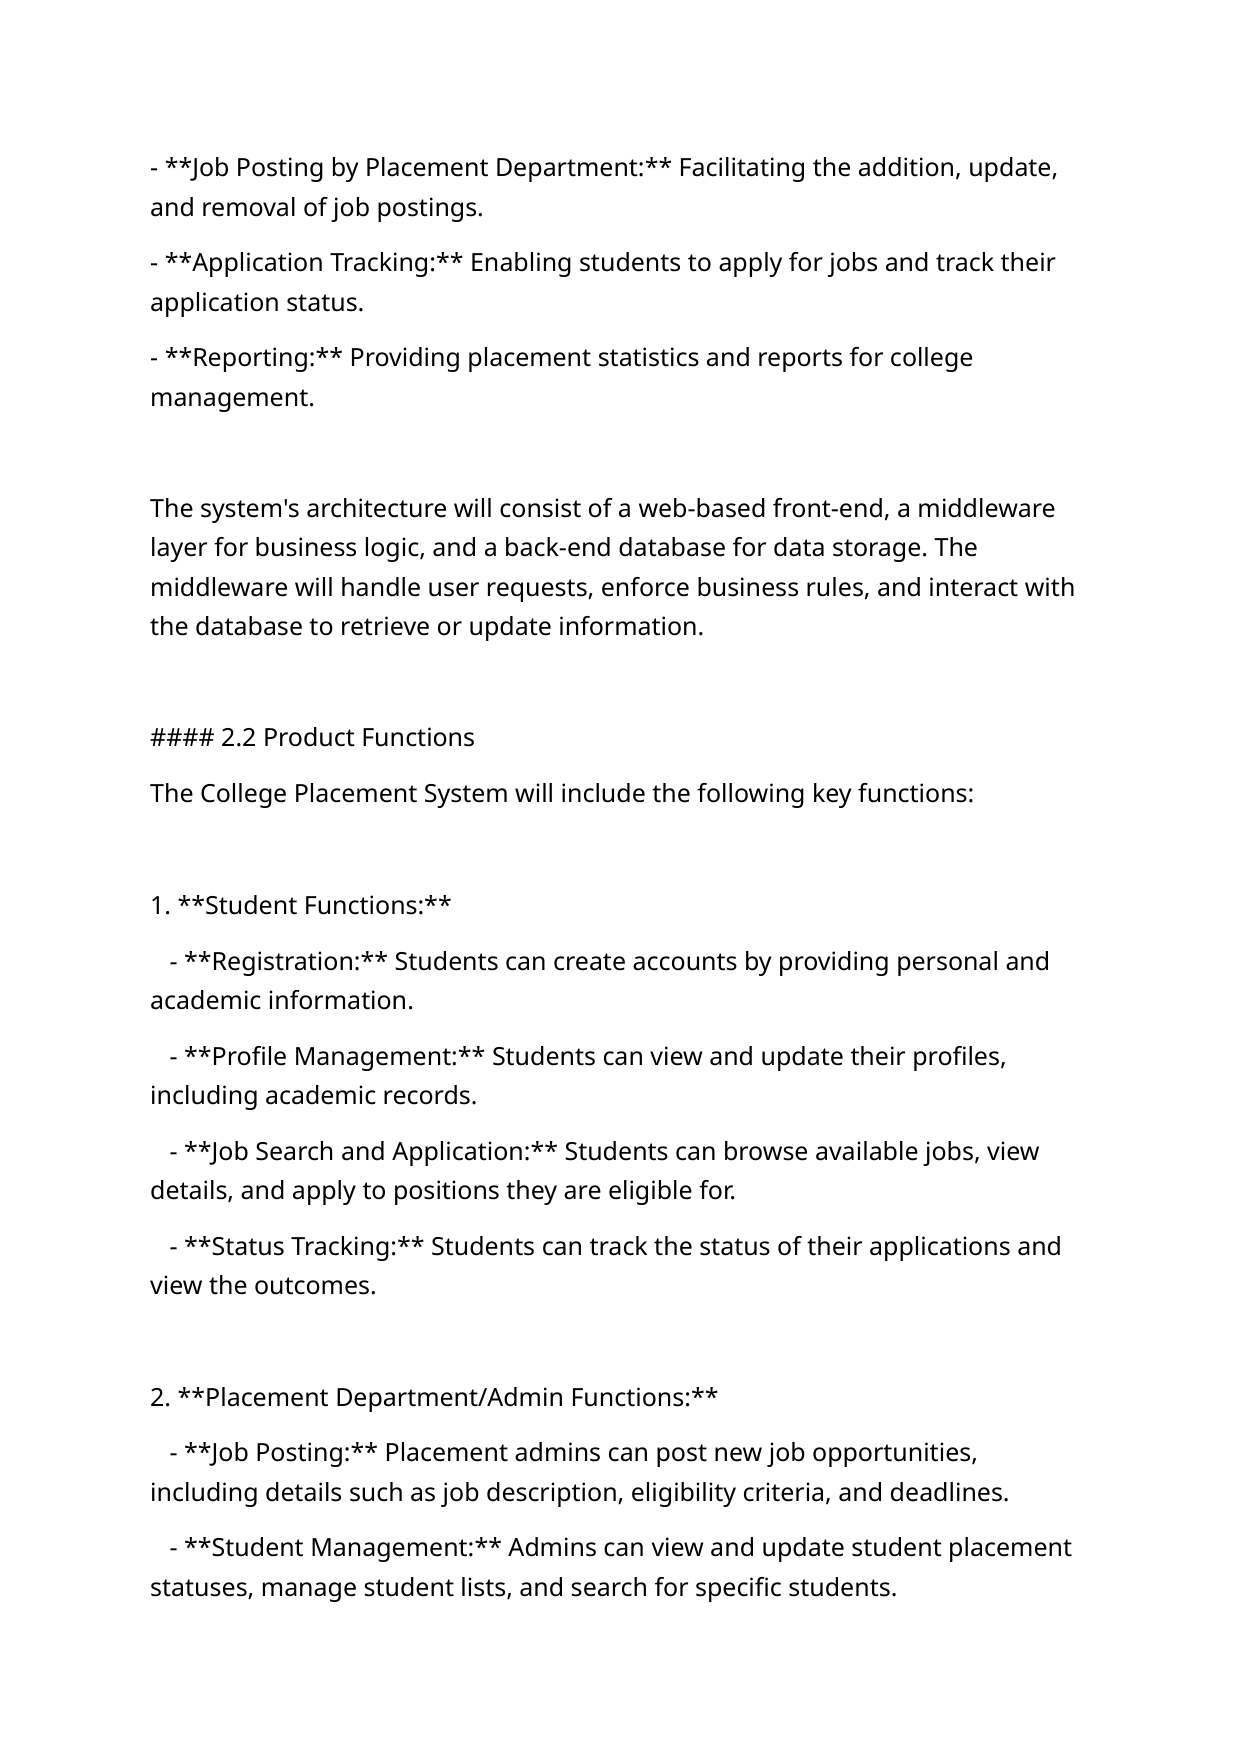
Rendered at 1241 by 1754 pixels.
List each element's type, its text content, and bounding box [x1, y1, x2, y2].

text 1. **Student Functions:** [150, 887, 1090, 922]
text - **Student Management:** Admins can view and update student placement statuses, manage student lists, and search for specific students. [150, 1530, 1090, 1603]
text #### 2.2 Product Functions [150, 720, 1090, 754]
text - **Application Tracking:** Enabling students to apply for jobs and track their application status. [150, 245, 1090, 318]
text The College Placement System will include the following key functions: [150, 776, 1090, 810]
text - **Status Tracking:** Students can track the status of their applications and view the outcomes. [150, 1228, 1090, 1302]
text - **Job Posting:** Placement admins can post new job opportunities, including details such as job description, eligibility criteria, and deadlines. [150, 1435, 1090, 1508]
text - **Job Search and Application:** Students can browse available jobs, view details, and apply to positions they are eligible for. [150, 1133, 1090, 1207]
text - **Reporting:** Providing placement statistics and reports for college management. [150, 340, 1090, 413]
text - **Job Posting by Placement Department:** Facilitating the addition, update, and removal of job postings. [150, 150, 1090, 223]
text 2. **Placement Department/Admin Functions:** [150, 1379, 1090, 1413]
text - **Registration:** Students can create accounts by providing personal and academic information. [150, 943, 1090, 1017]
text The system's architecture will consist of a web-based front-end, a middleware layer for business logic, and a back-end database for data storage. The middleware will handle user requests, enforce business rules, and interact with the database to retrieve or update information. [150, 491, 1090, 642]
text - **Profile Management:** Students can view and update their profiles, including academic records. [150, 1038, 1090, 1112]
